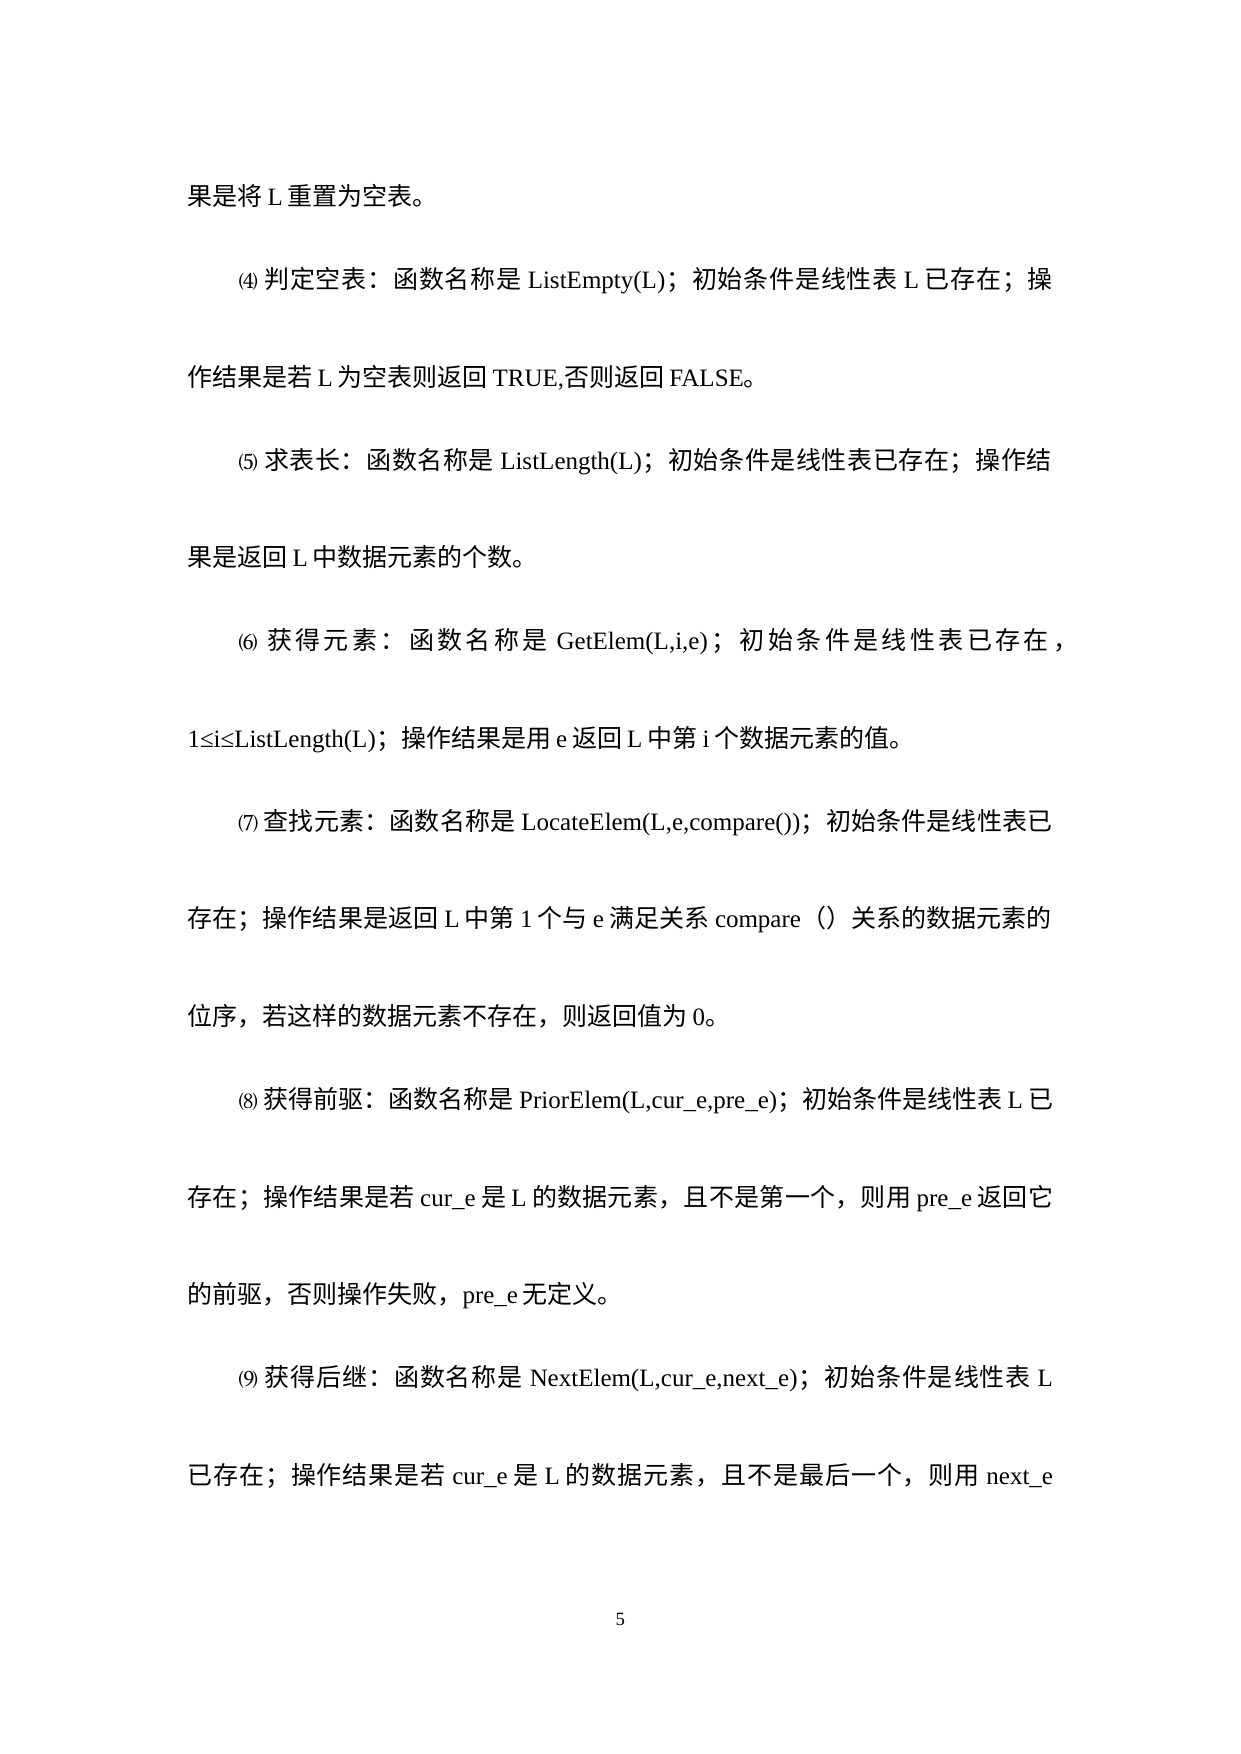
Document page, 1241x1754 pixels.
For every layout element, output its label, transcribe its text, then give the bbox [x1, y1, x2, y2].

text ⑻获得前驱：函数名称是PriorElem(L,cur_e,pre_e)；初始条件是线性表L已存在；操作结果是若cur_e是L的数据元素，且不是第一个，则用pre_e返回它的前驱，否则操作失败，pre_e无定义。 [187, 1065, 1053, 1325]
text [187, 162, 1053, 227]
text ⑷判定空表：函数名称是ListEmpty(L)；初始条件是线性表L已存在；操作结果是若L为空表则返回TRUE,否则返回FALSE。 [187, 245, 1053, 408]
text ⑺查找元素：函数名称是LocateElem(L,e,compare())；初始条件是线性表已存在；操作结果是返回L中第1个与e满足关系compare（）关系的数据元素的位序，若这样的数据元素不存在，则返回值为0。 [187, 787, 1053, 1047]
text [187, 1343, 1053, 1506]
text ⑸求表长：函数名称是ListLength(L)；初始条件是线性表已存在；操作结果是返回L中数据元素的个数。 [187, 426, 1053, 588]
text ⑹获得元素：函数名称是GetElem(L,i,e)；初始条件是线性表已存在，1≤i≤ListLength(L)；操作结果是用e返回L中第i个数据元素的值。 [187, 606, 1053, 769]
